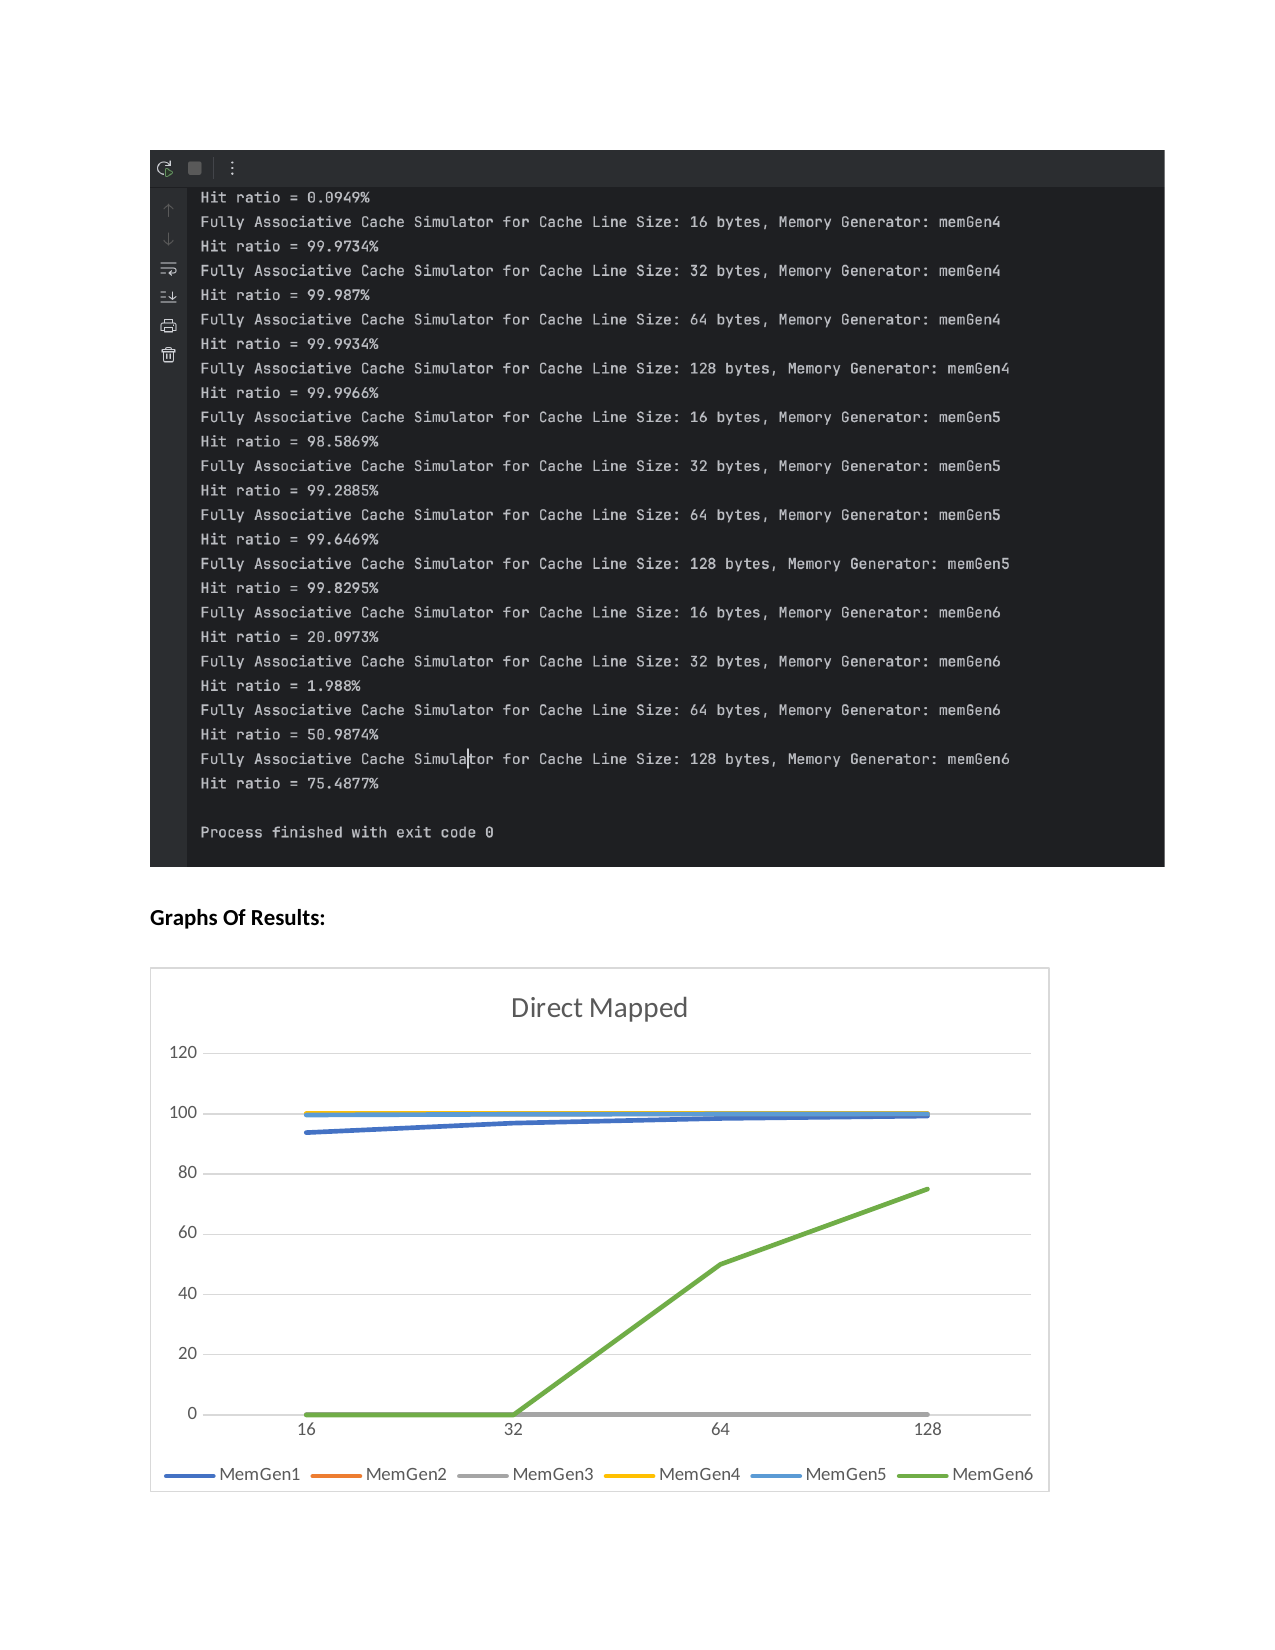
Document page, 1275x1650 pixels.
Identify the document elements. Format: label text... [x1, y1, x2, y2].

picture [150, 150, 1165, 867]
text Graphs Of Results: [150, 903, 1125, 931]
